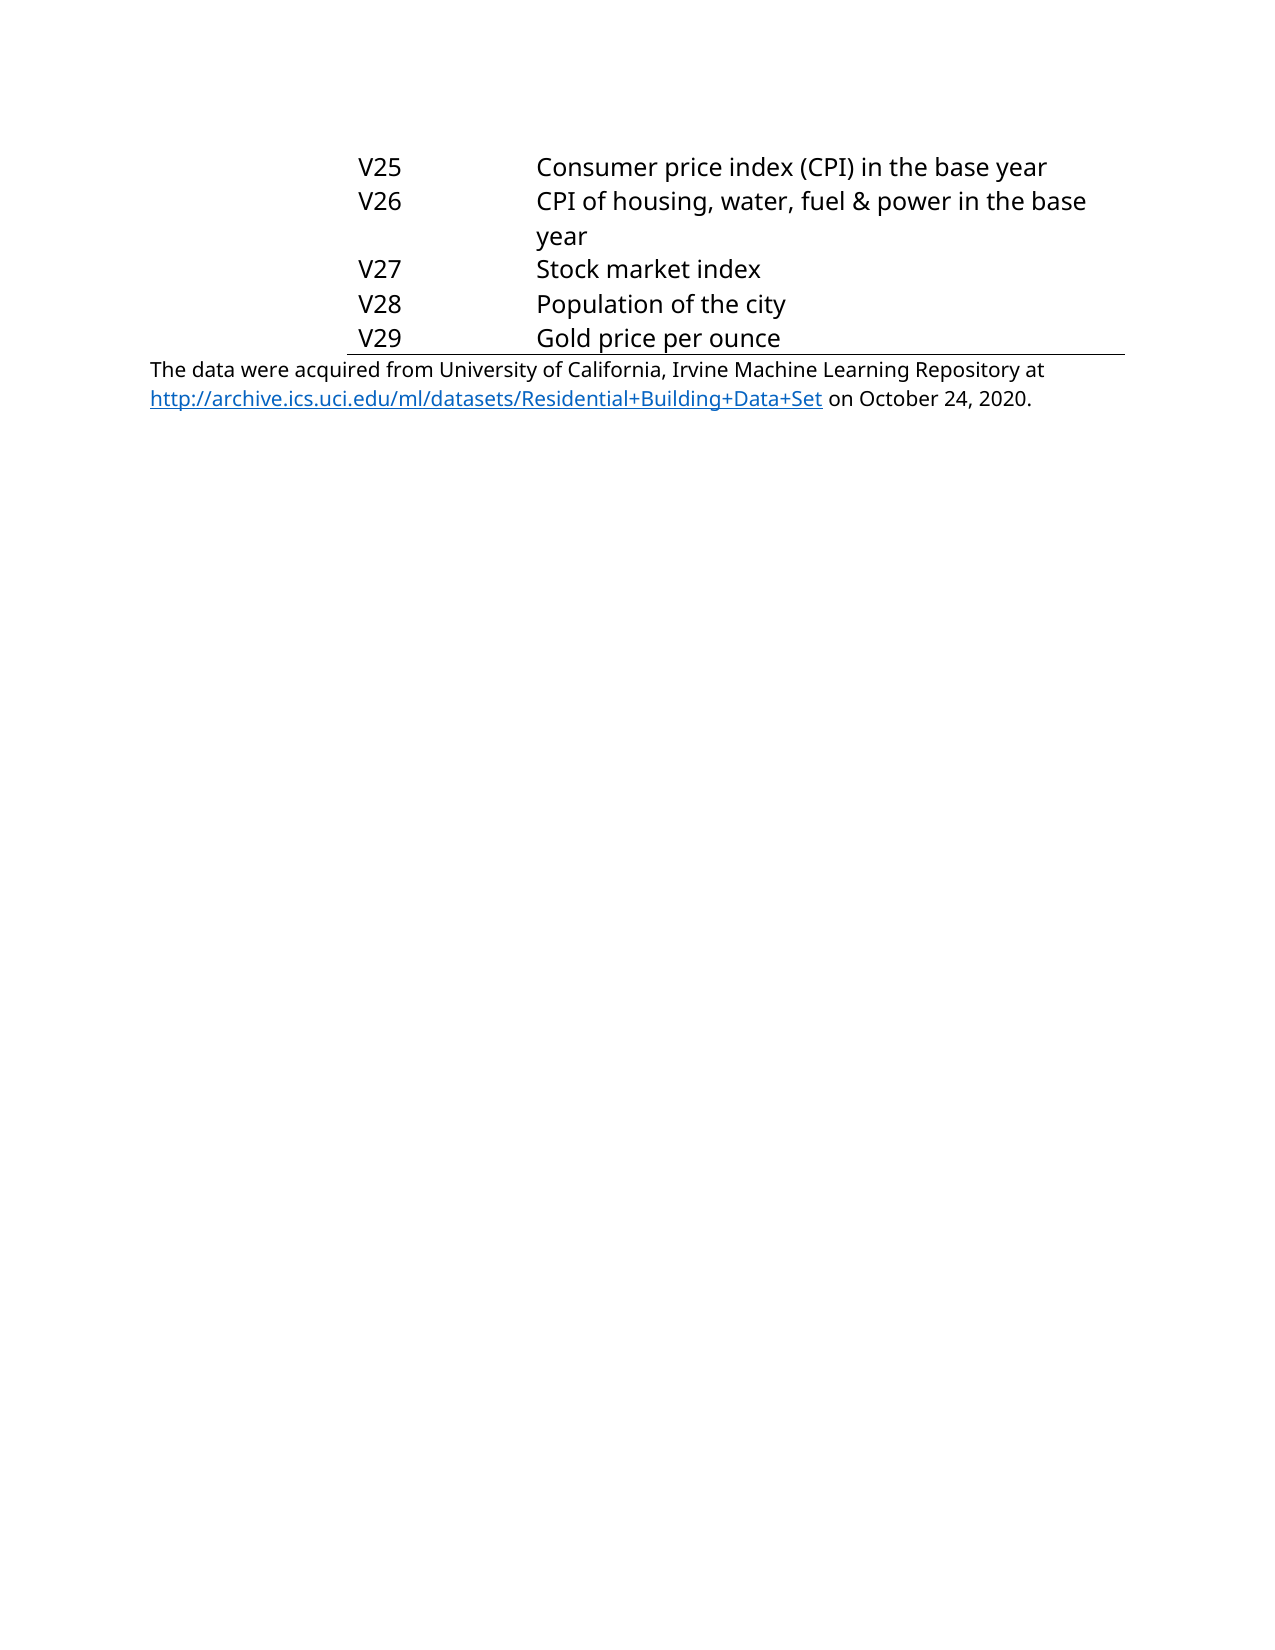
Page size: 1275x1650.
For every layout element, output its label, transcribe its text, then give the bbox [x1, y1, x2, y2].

table_cell CPI of housing, water, fuel & power in the base year [525, 184, 1125, 252]
table_cell Stock market index [525, 252, 1125, 286]
table_cell V25 [347, 150, 525, 184]
table_cell Gold price per ounce [525, 320, 1125, 354]
table_cell V28 [347, 286, 525, 320]
table_cell Consumer price index (CPI) in the base year [525, 150, 1125, 184]
table_cell Population of the city [525, 286, 1125, 320]
table_cell V26 [347, 184, 525, 252]
table_cell V29 [347, 320, 525, 354]
table_cell V27 [347, 252, 525, 286]
text The data were acquired from University of California, Irvine Machine Learning Repository at http://archive.ics.uci.edu/ml/datasets/Residential+Building+Data+Set on October 24, 2020. [150, 355, 1125, 412]
